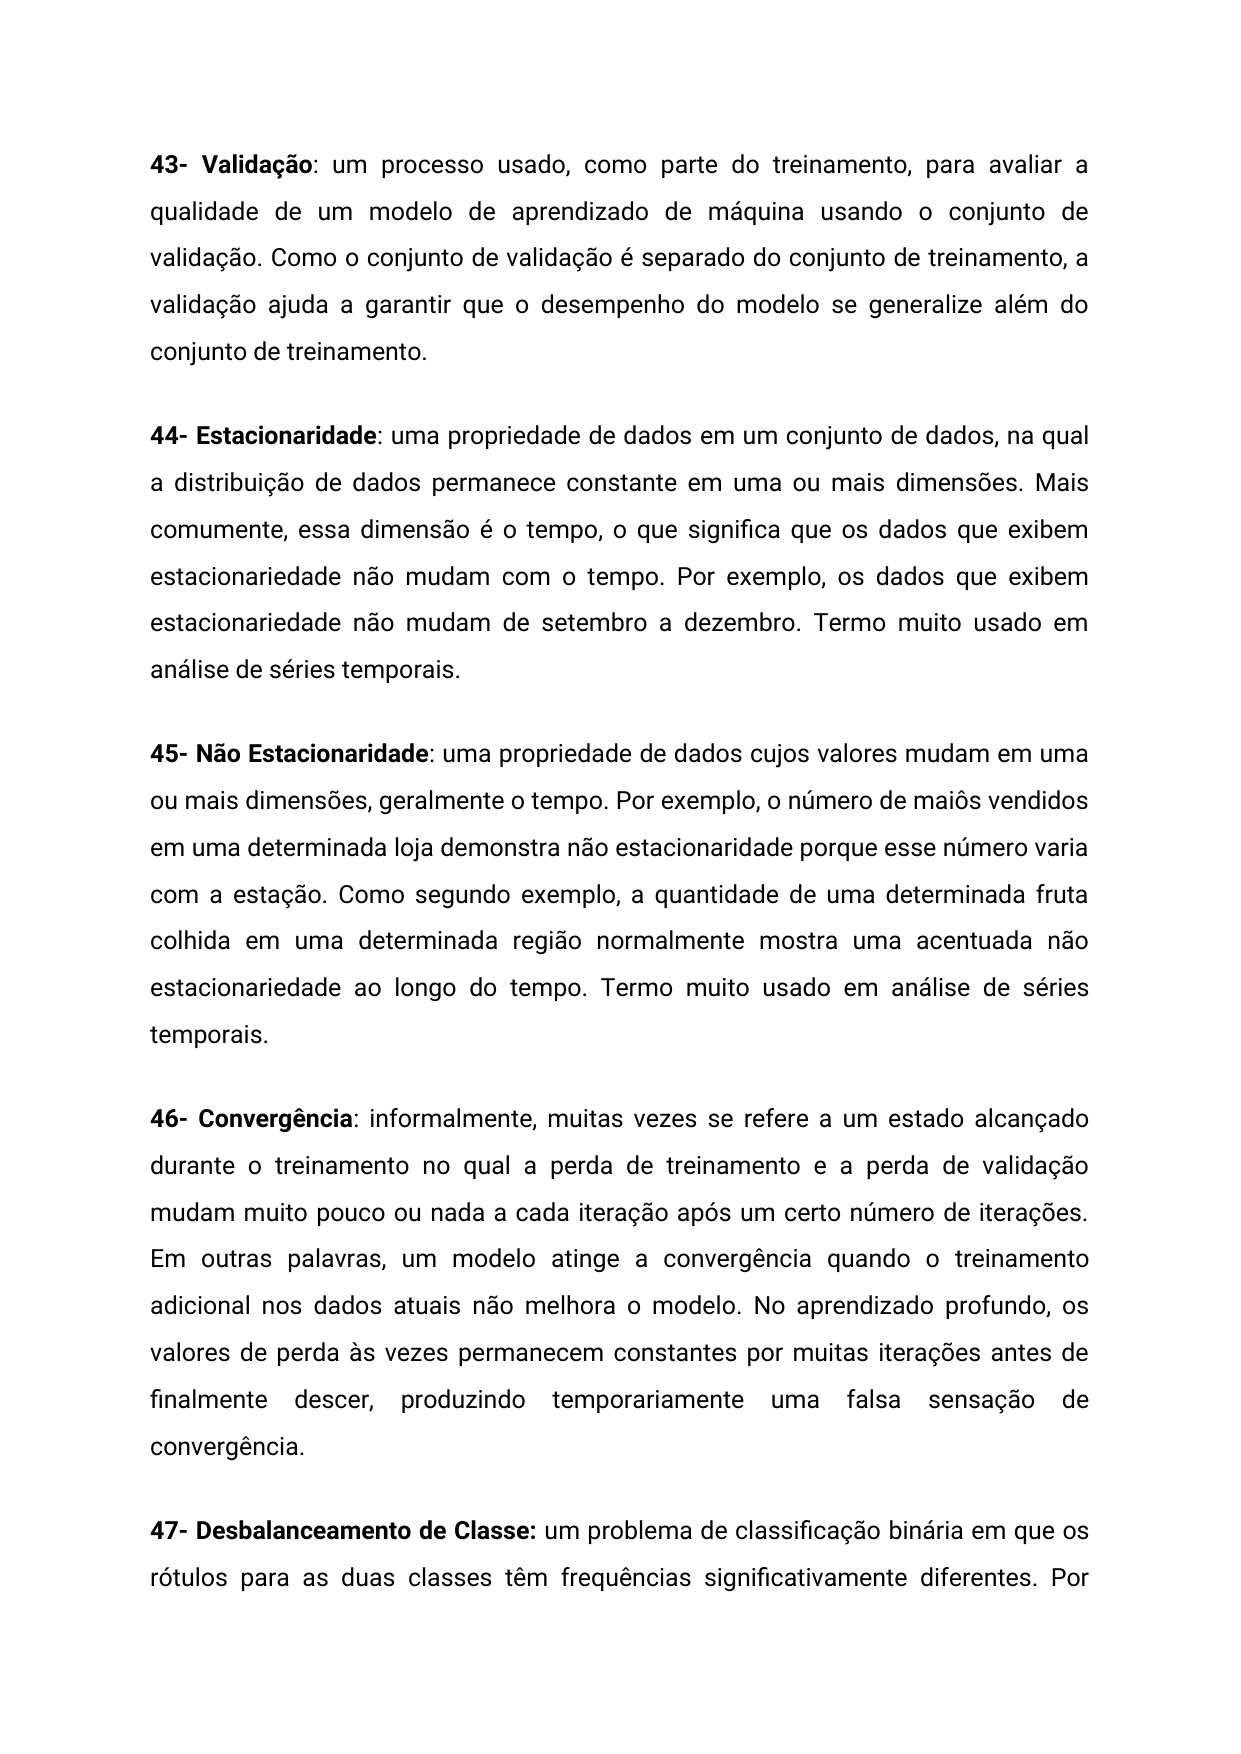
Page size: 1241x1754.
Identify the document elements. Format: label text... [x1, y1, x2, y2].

text 45- Não Estacionaridade: uma propriedade de dados cujos valores mudam em uma ou mais dimensões, geralmente o tempo. Por exemplo, o número de maiôs vendidos em uma determinada loja demonstra não estacionaridade porque esse número varia com a estação. Como segundo exemplo, a quantidade de uma determinada fruta colhida em uma determinada região normalmente mostra uma acentuada não estacionariedade ao longo do tempo. Termo muito usado em análise de séries temporais. [150, 739, 1090, 1049]
text 43- Validação: um processo usado, como parte do treinamento, para avaliar a qualidade de um modelo de aprendizado de máquina usando o conjunto de validação. Como o conjunto de validação é separado do conjunto de treinamento, a validação ajuda a garantir que o desempenho do modelo se generalize além do conjunto de treinamento. [150, 150, 1090, 366]
text 46- Convergência: informalmente, muitas vezes se refere a um estado alcançado durante o treinamento no qual a perda de treinamento e a perda de validação mudam muito pouco ou nada a cada iteração após um certo número de iterações. Em outras palavras, um modelo atinge a convergência quando o treinamento adicional nos dados atuais não melhora o modelo. No aprendizado profundo, os valores de perda às vezes permanecem constantes por muitas iterações antes de finalmente descer, produzindo temporariamente uma falsa sensação de convergência. [150, 1104, 1090, 1461]
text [150, 1516, 1090, 1592]
text 44- Estacionaridade: uma propriedade de dados em um conjunto de dados, na qual a distribuição de dados permanece constante em uma ou mais dimensões. Mais comumente, essa dimensão é o tempo, o que significa que os dados que exibem estacionariedade não mudam com o tempo. Por exemplo, os dados que exibem estacionariedade não mudam de setembro a dezembro. Termo muito usado em análise de séries temporais. [150, 421, 1090, 684]
